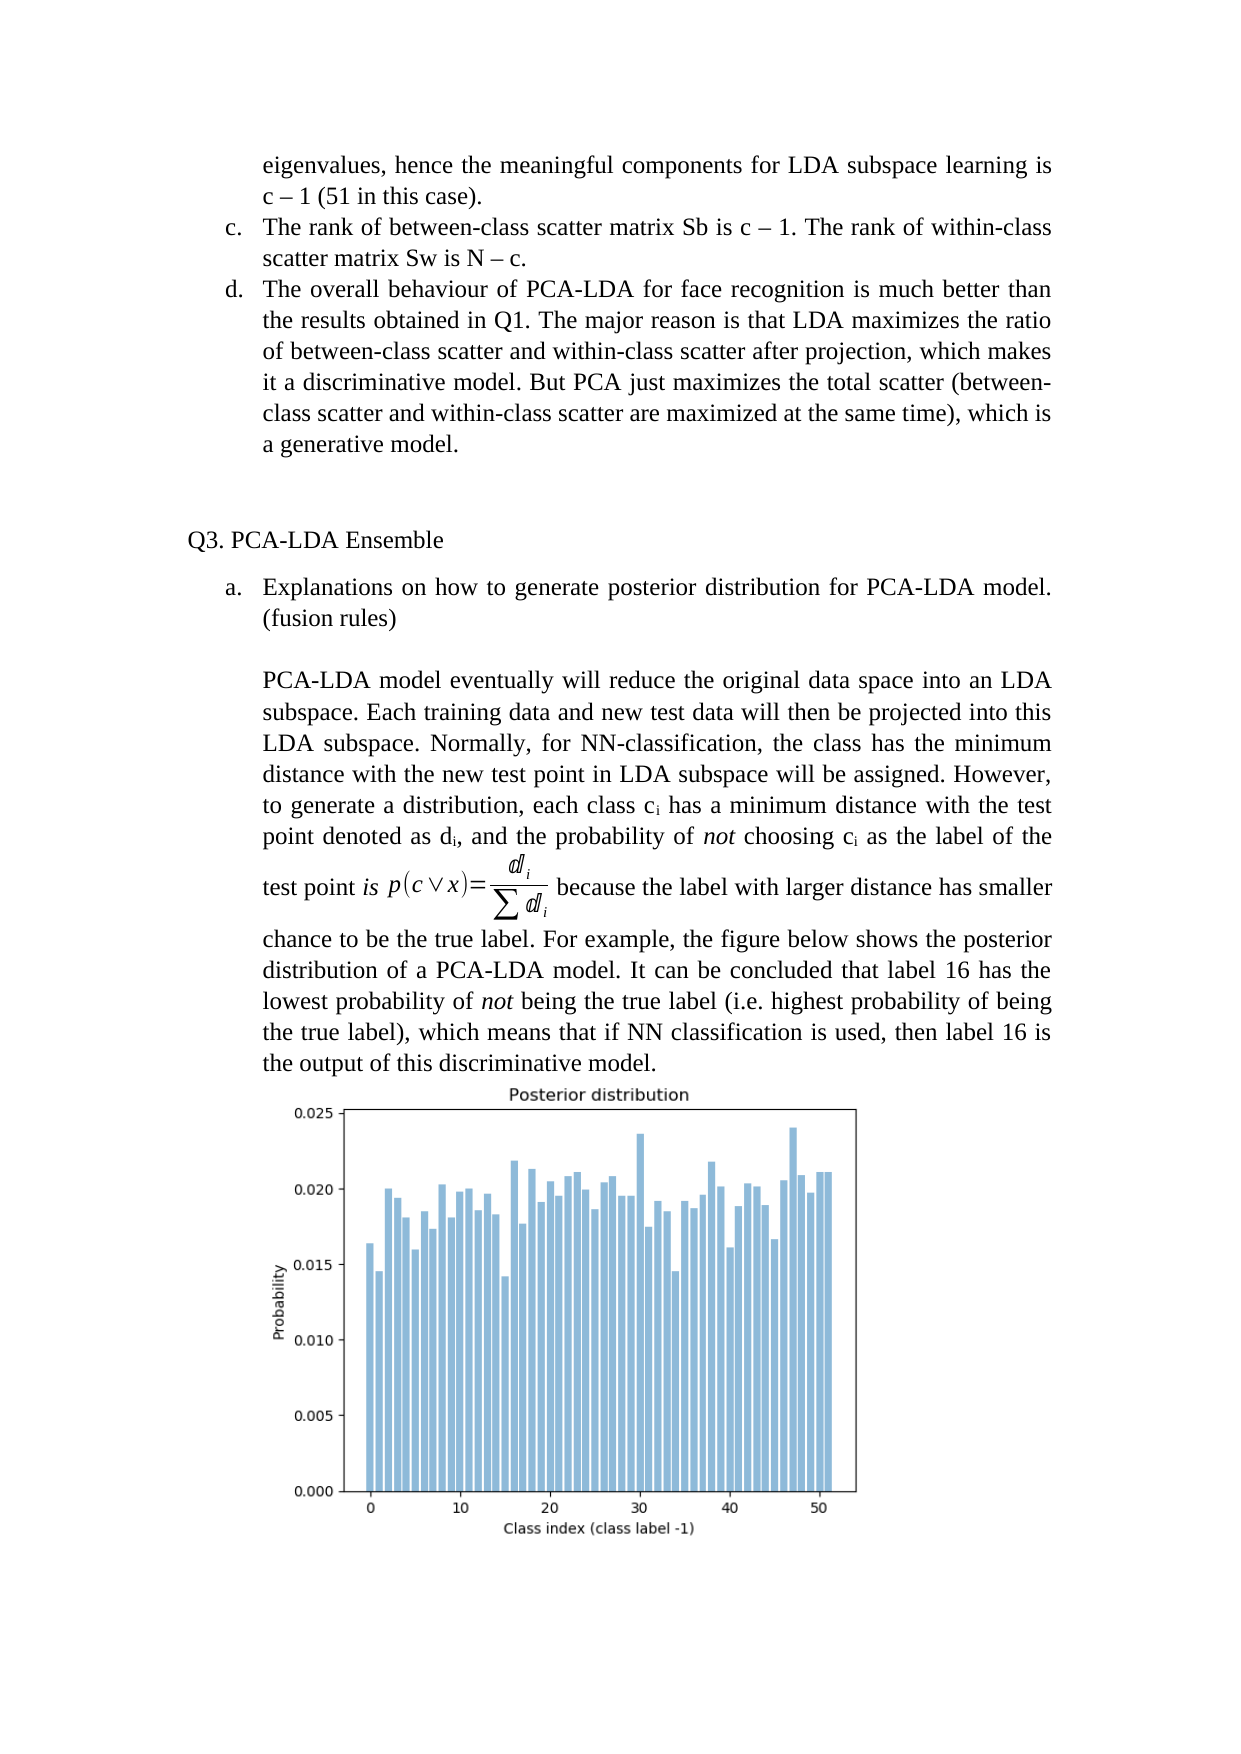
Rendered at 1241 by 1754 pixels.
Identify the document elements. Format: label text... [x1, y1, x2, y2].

list The overall behaviour of PCA-LDA for face recognition is much better than the results obtained in Q1. The major reason is that LDA maximizes the ratio of between-class scatter and within-class scatter after projection, which makes it a discriminative model. But PCA just maximizes the total scatter (between-class scatter and within-class scatter are maximized at the same time), which is a generative model. [225, 274, 1053, 458]
text Q3. PCA-LDA Ensemble [187, 525, 1053, 553]
list The rank of between-class scatter matrix Sb is c – 1. The rank of within-class scatter matrix Sw is N – c. [225, 212, 1053, 272]
picture [262, 1078, 869, 1546]
list PCA-LDA model eventually will reduce the original data space into an LDA subspace. Each training data and new test data will then be projected into this LDA subspace. Normally, for NN-classification, the class has the minimum distance with the new test point in LDA subspace will be assigned. However, to generate a distribution, each class ci has a minimum distance with the test point denoted as di, and the probability of not choosing ci as the label of the test point is because the label with larger distance has smaller chance to be the true label. For example, the figure below shows the posterior distribution of a PCA-LDA model. It can be concluded that label 16 has the lowest probability of not being the true label (i.e. highest probability of being the true label), which means that if NN classification is used, then label 16 is the output of this discriminative model. [262, 666, 1053, 1077]
list Explanations on how to generate posterior distribution for PCA-LDA model. (fusion rules) [225, 572, 1053, 632]
